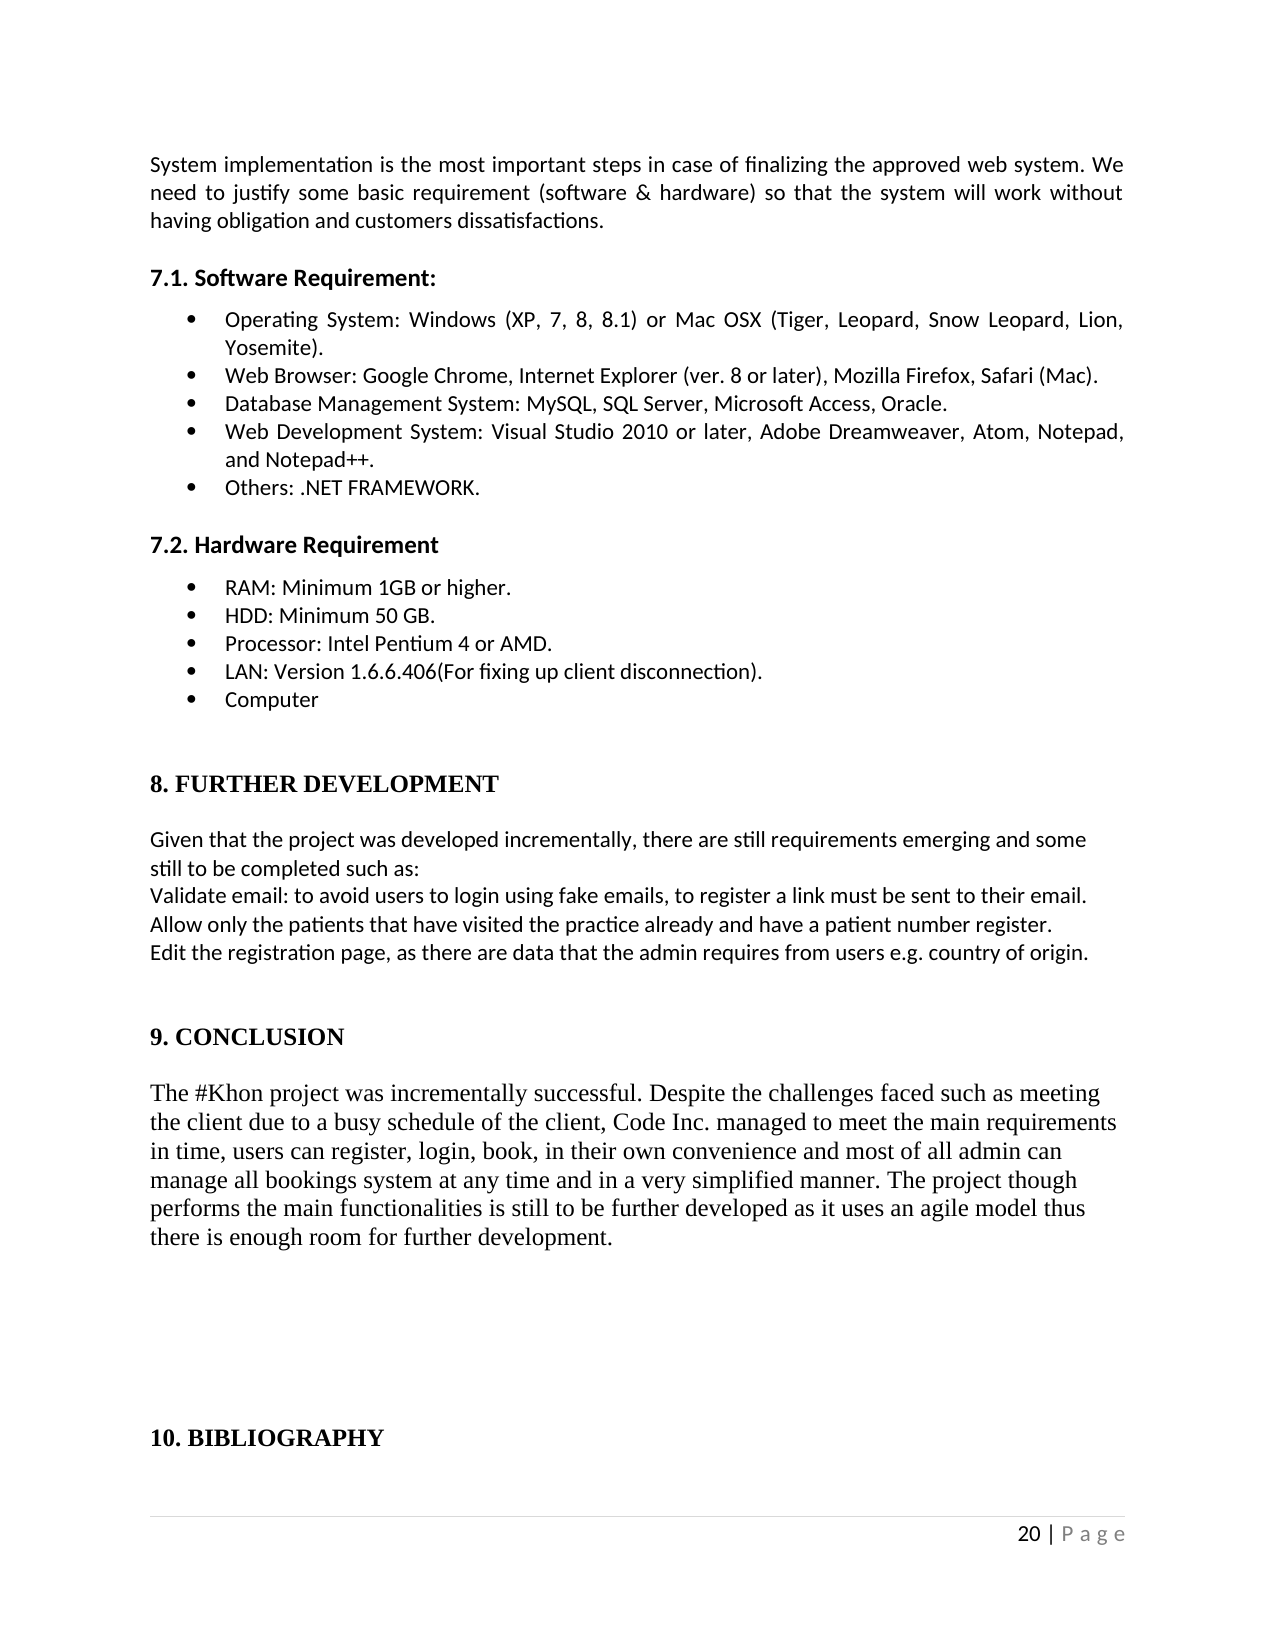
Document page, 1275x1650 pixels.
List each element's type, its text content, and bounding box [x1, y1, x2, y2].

list LAN: Version 1.6.6.406(For fixing up client disconnection). [187, 657, 1125, 685]
list Operating System: Windows (XP, 7, 8, 8.1) or Mac OSX (Tiger, Leopard, Snow Leopard, Lion, Yosemite). [187, 305, 1125, 361]
text 9. CONCLUSION [150, 1022, 1125, 1051]
list Web Development System: Visual Studio 2010 or later, Adobe Dreamweaver, Atom, Notepad, and Notepad++. [187, 417, 1125, 473]
text 10. BIBLIOGRAPHY [150, 1423, 1125, 1452]
text Validate email: to avoid users to login using fake emails, to register a link must be sent to their email. [150, 882, 1125, 910]
text The #Khon project was incrementally successful. Despite the challenges faced such as meeting the client due to a busy schedule of the client, Code Inc. managed to meet the main requirements in time, users can register, login, book, in their own convenience and most of all admin can manage all bookings system at any time and in a very simplified manner. The project though performs the main functionalities is still to be further developed as it uses an agile model thus there is enough room for further development. [150, 1078, 1125, 1251]
text Allow only the patients that have visited the practice already and have a patient number register. [150, 910, 1125, 938]
list Others: .NET FRAMEWORK. [187, 473, 1125, 501]
list Database Management System: MySQL, SQL Server, Microsoft Access, Oracle. [187, 389, 1125, 417]
list Processor: Intel Pentium 4 or AMD. [187, 629, 1125, 657]
text Given that the project was developed incrementally, there are still requirements emerging and some still to be completed such as: [150, 826, 1125, 882]
list Computer [187, 685, 1125, 713]
text 7.1. Software Requirement: [150, 262, 1125, 293]
text 7.2. Hardware Requirement [150, 529, 1125, 560]
list Web Browser: Google Chrome, Internet Explorer (ver. 8 or later), Mozilla Firefox, Safari (Mac). [187, 361, 1125, 389]
list RAM: Minimum 1GB or higher. [187, 573, 1125, 601]
text System implementation is the most important steps in case of finalizing the approved web system. We need to justify some basic requirement (software & hardware) so that the system will work without having obligation and customers dissatisfactions. [150, 150, 1125, 234]
text Edit the registration page, as there are data that the admin requires from users e.g. country of origin. [150, 938, 1125, 966]
list HDD: Minimum 50 GB. [187, 601, 1125, 629]
text 8. FURTHER DEVELOPMENT [150, 769, 1125, 798]
